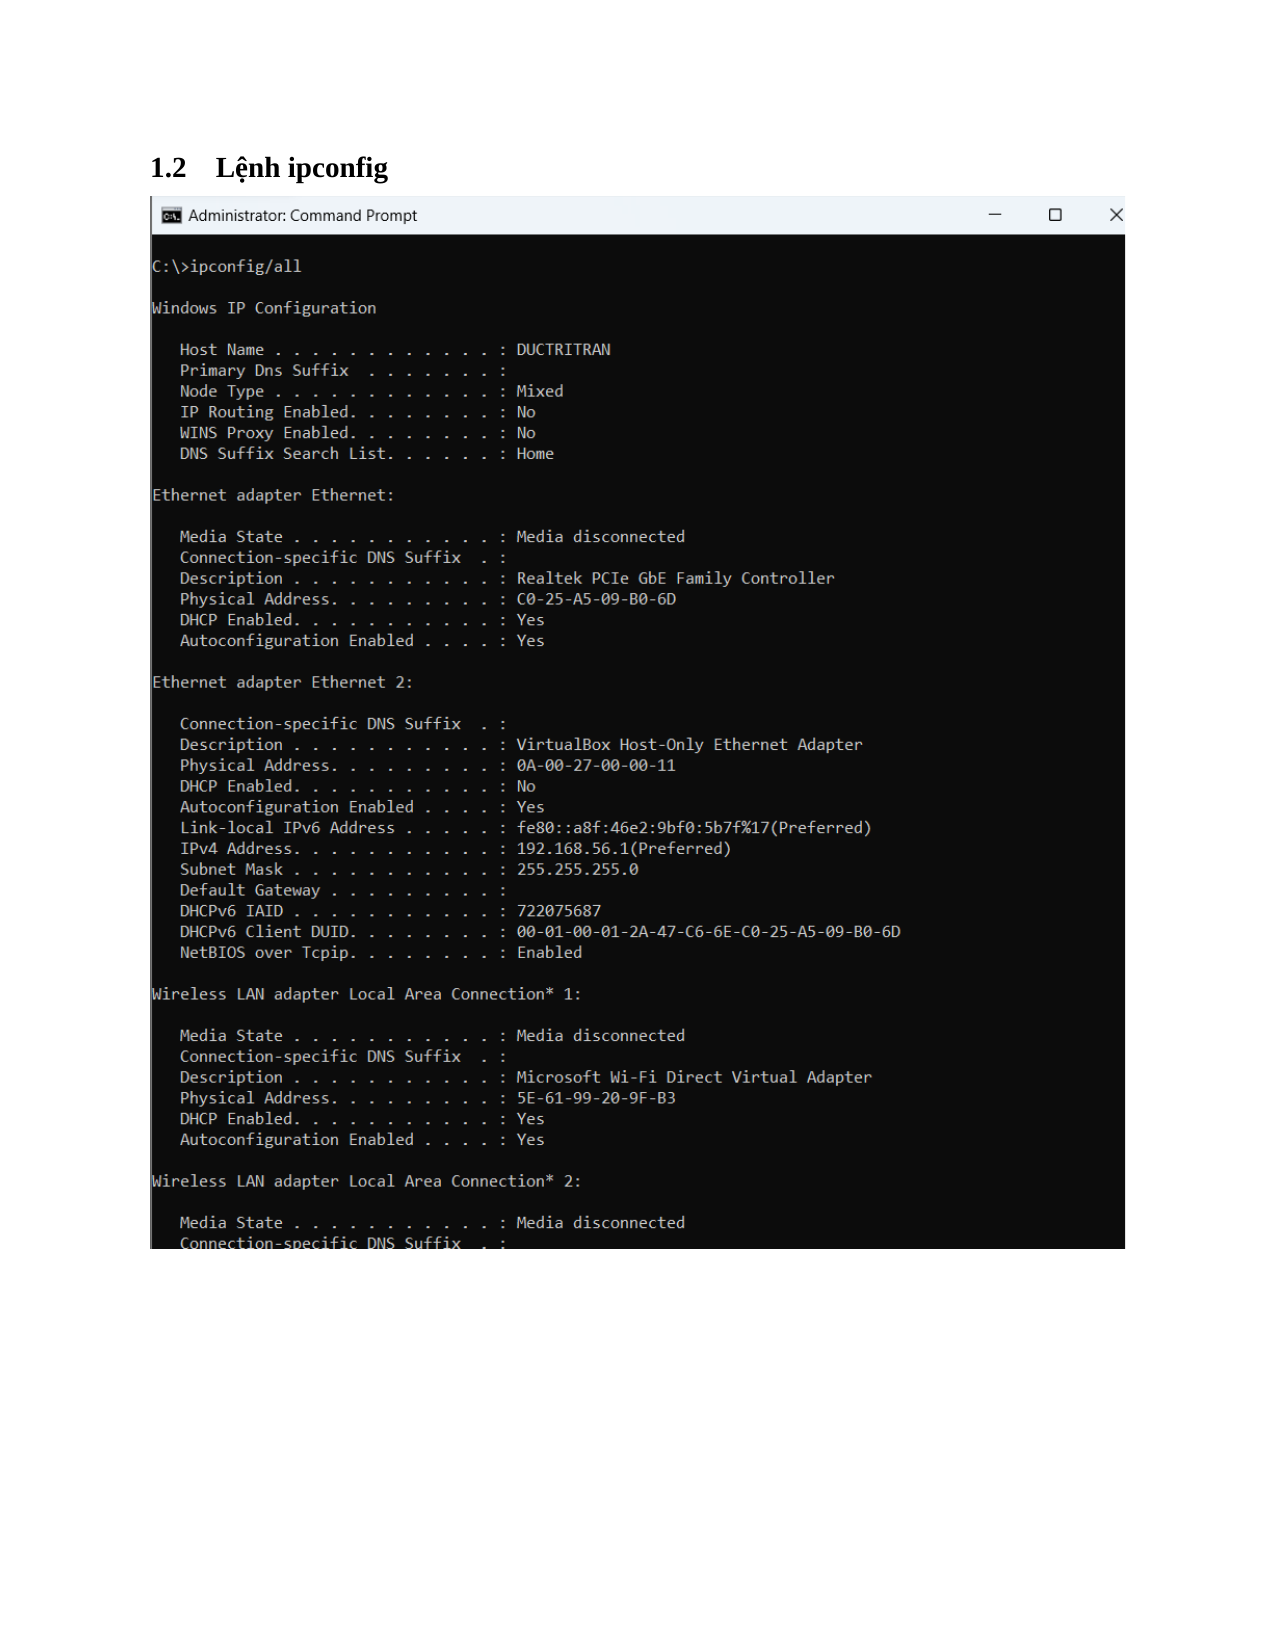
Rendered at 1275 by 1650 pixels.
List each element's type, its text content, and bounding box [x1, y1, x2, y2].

subtitle 1.2 Lệnh ipconfig [150, 150, 1125, 183]
picture [150, 196, 1125, 1249]
